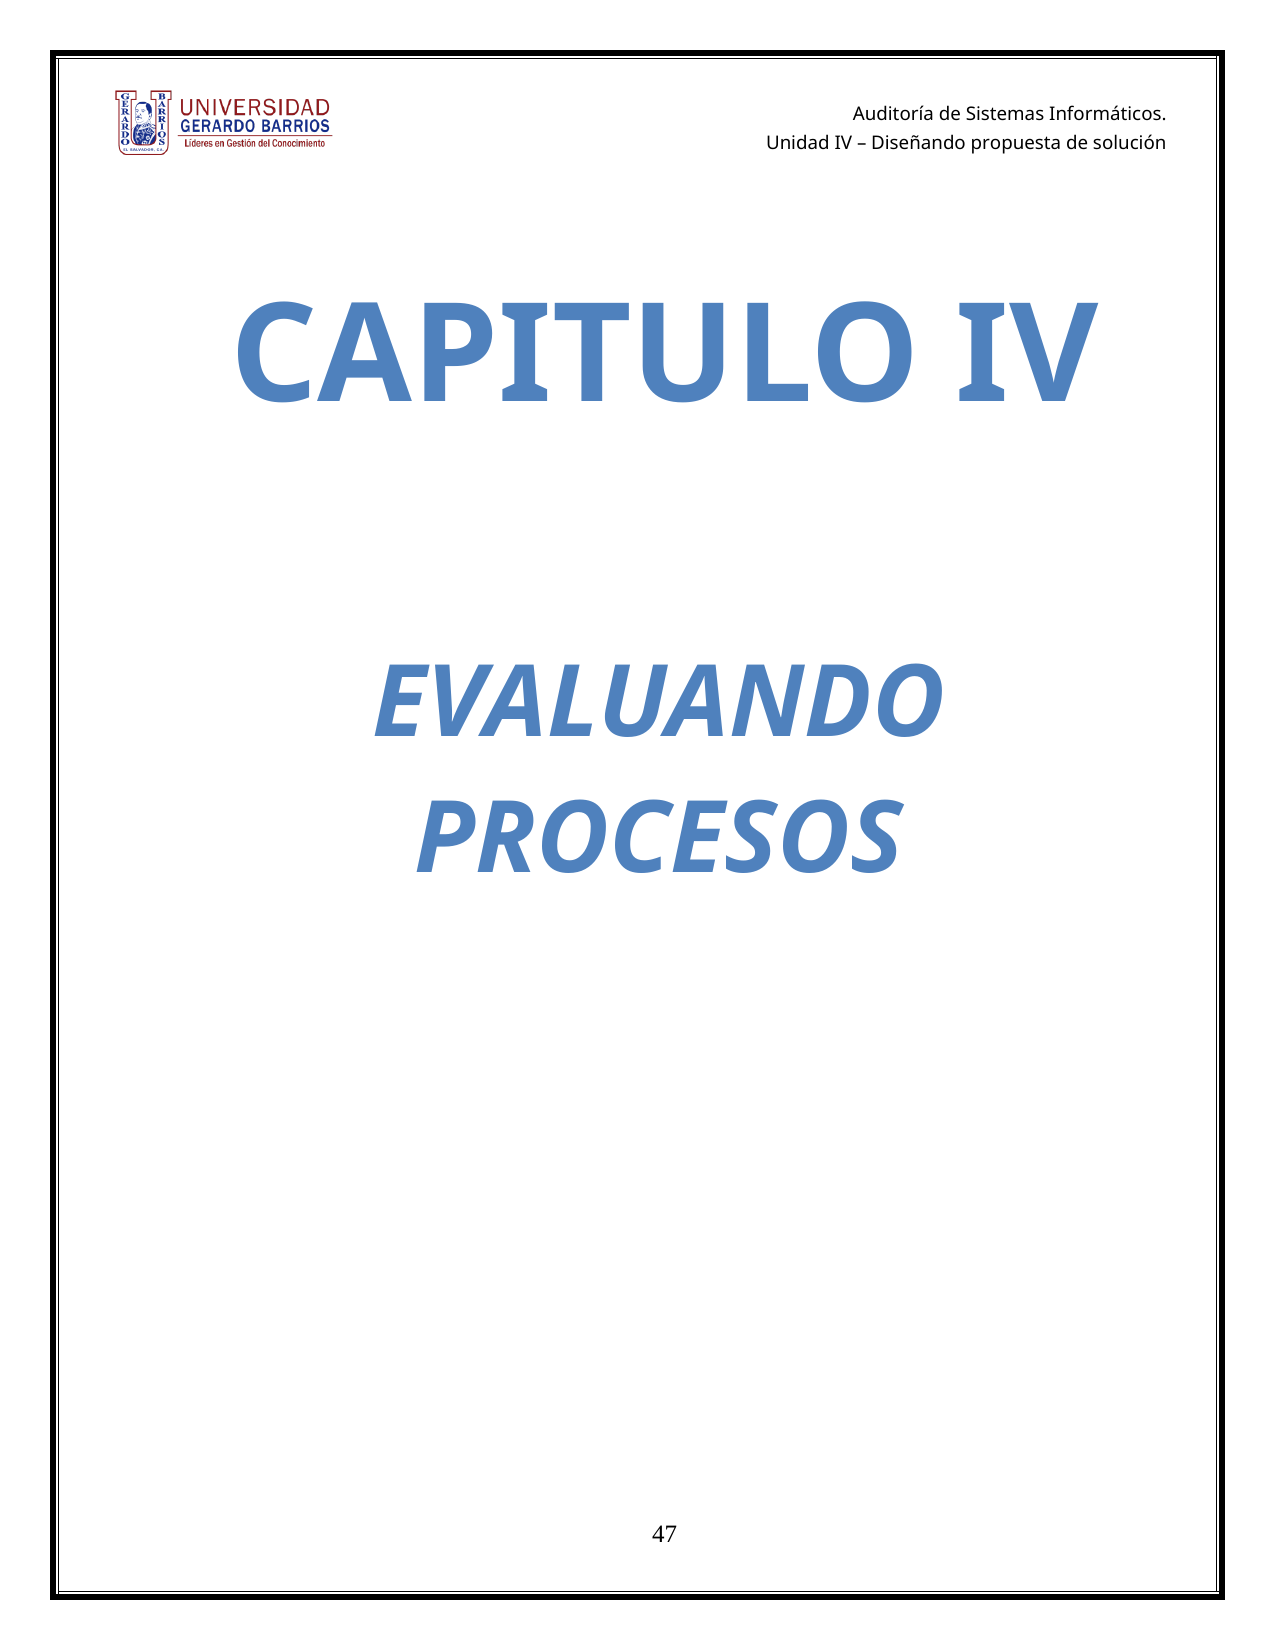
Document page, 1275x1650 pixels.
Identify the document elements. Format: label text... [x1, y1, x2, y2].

picture [109, 86, 338, 159]
subtitle CAPITULO IV EVALUANDO PROCESOS [162, 254, 1166, 902]
